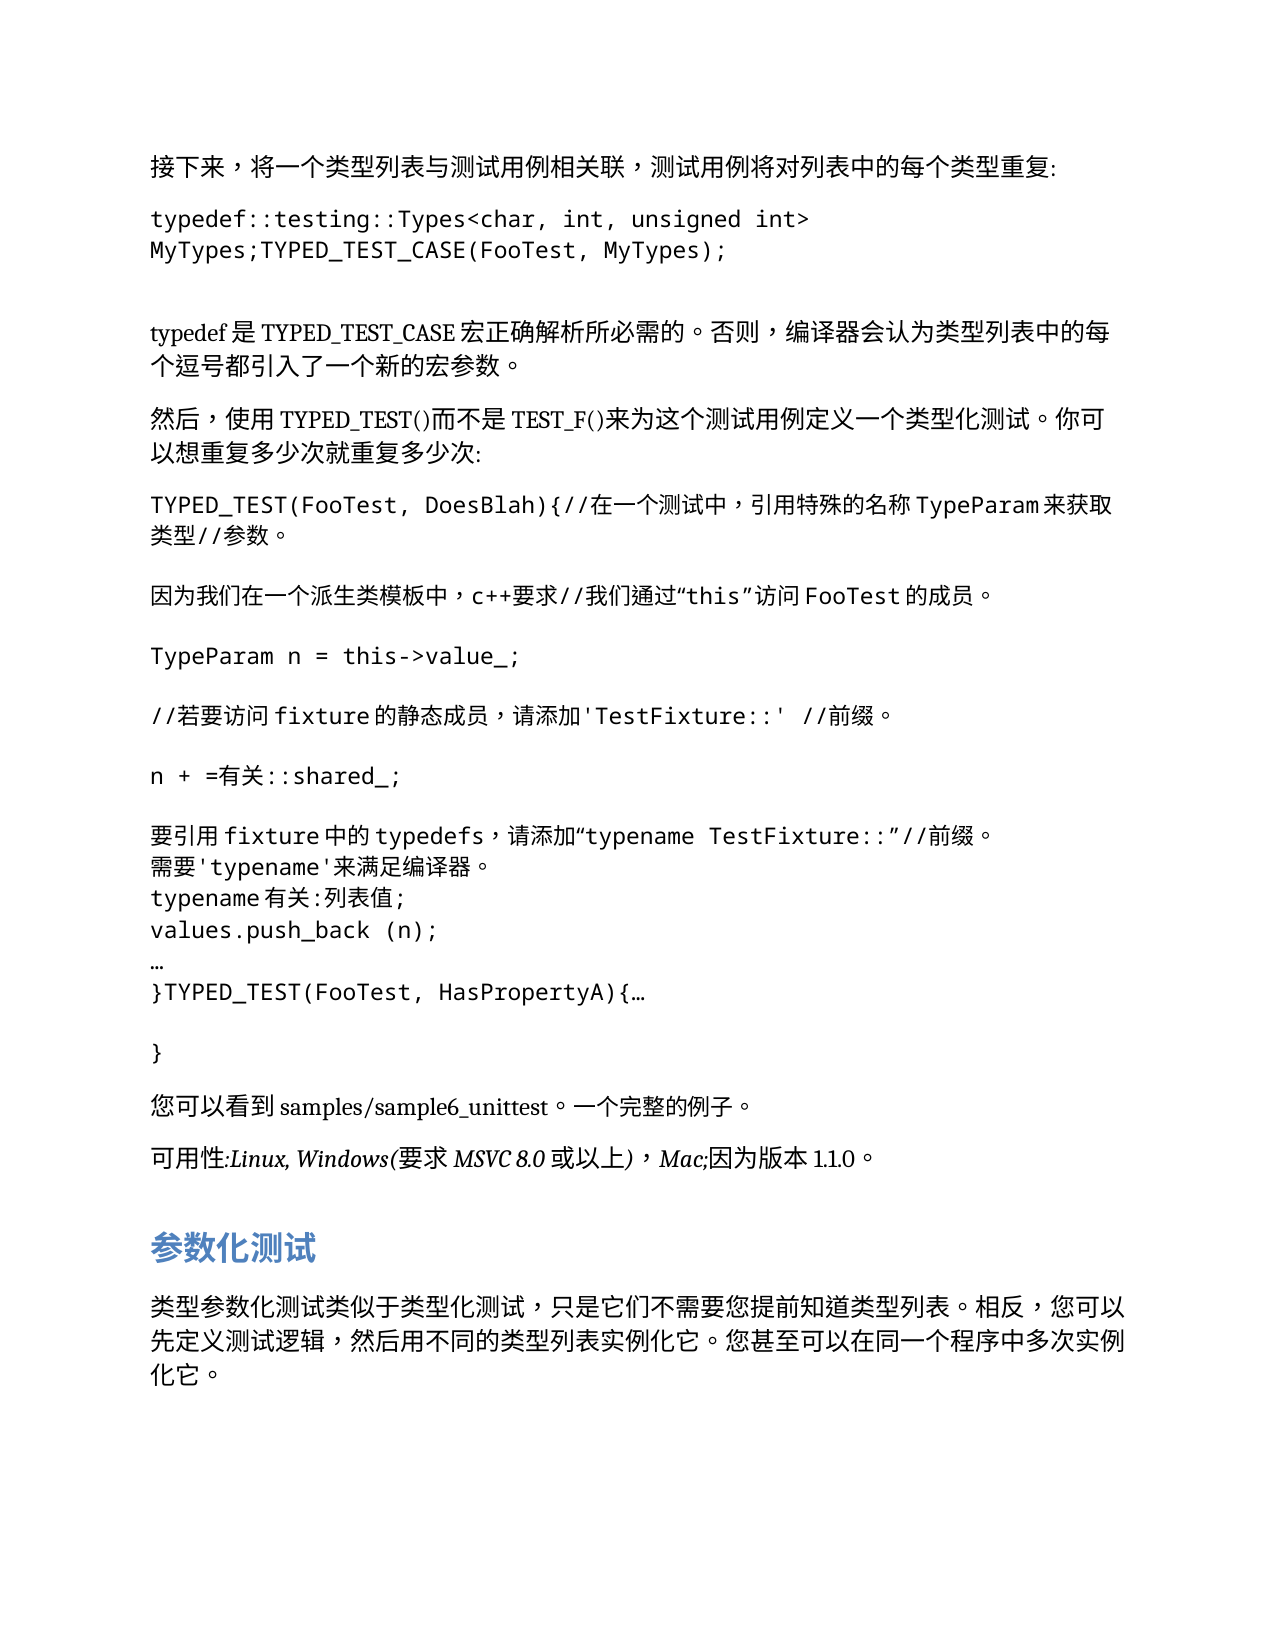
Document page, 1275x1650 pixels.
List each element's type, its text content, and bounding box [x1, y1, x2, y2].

text 接下来，将一个类型列表与测试用例相关联，测试用例将对列表中的每个类型重复: [150, 150, 1125, 184]
text typedef是TYPED_TEST_CASE宏正确解析所必需的。否则，编译器会认为类型列表中的每个逗号都引入了一个新的宏参数。 [150, 315, 1125, 383]
text 类型参数化测试类似于类型化测试，只是它们不需要您提前知道类型列表。相反，您可以先定义测试逻辑，然后用不同的类型列表实例化它。您甚至可以在同一个程序中多次实例化它。 [150, 1289, 1125, 1391]
text 可用性:Linux, Windows(要求MSVC 8.0或以上)，Mac;因为版本1.1.0。 [150, 1141, 1125, 1175]
text 您可以看到samples/sample6_unittest。一个完整的例子。 [150, 1088, 1125, 1122]
text typedef::testing::Types<char, int, unsigned int> MyTypes;TYPED_TEST_CASE(FooTest, MyTypes); [150, 203, 1125, 294]
text 然后，使用TYPED_TEST()而不是TEST_F()来为这个测试用例定义一个类型化测试。你可以想重复多少次就重复多少次: [150, 402, 1125, 470]
text TYPED_TEST(FooTest, DoesBlah){//在一个测试中，引用特殊的名称TypeParam来获取类型//参数。 因为我们在一个派生类模板中，c++要求//我们通过“this”访问FooTest的成员。 TypeParam n = this->value_; //若要访问fixture的静态成员，请添加'TestFixture::' //前缀。 n + =有关::shared_; 要引用fixture中的typedefs，请添加“typename TestFixture::”//前缀。 需要'typename'来满足编译器。 typename有关:列表值; values.push_back (n); … }TYPED_TEST(FooTest, HasPropertyA){… } [150, 489, 1125, 1067]
subtitle 参数化测试 [150, 1225, 1125, 1271]
